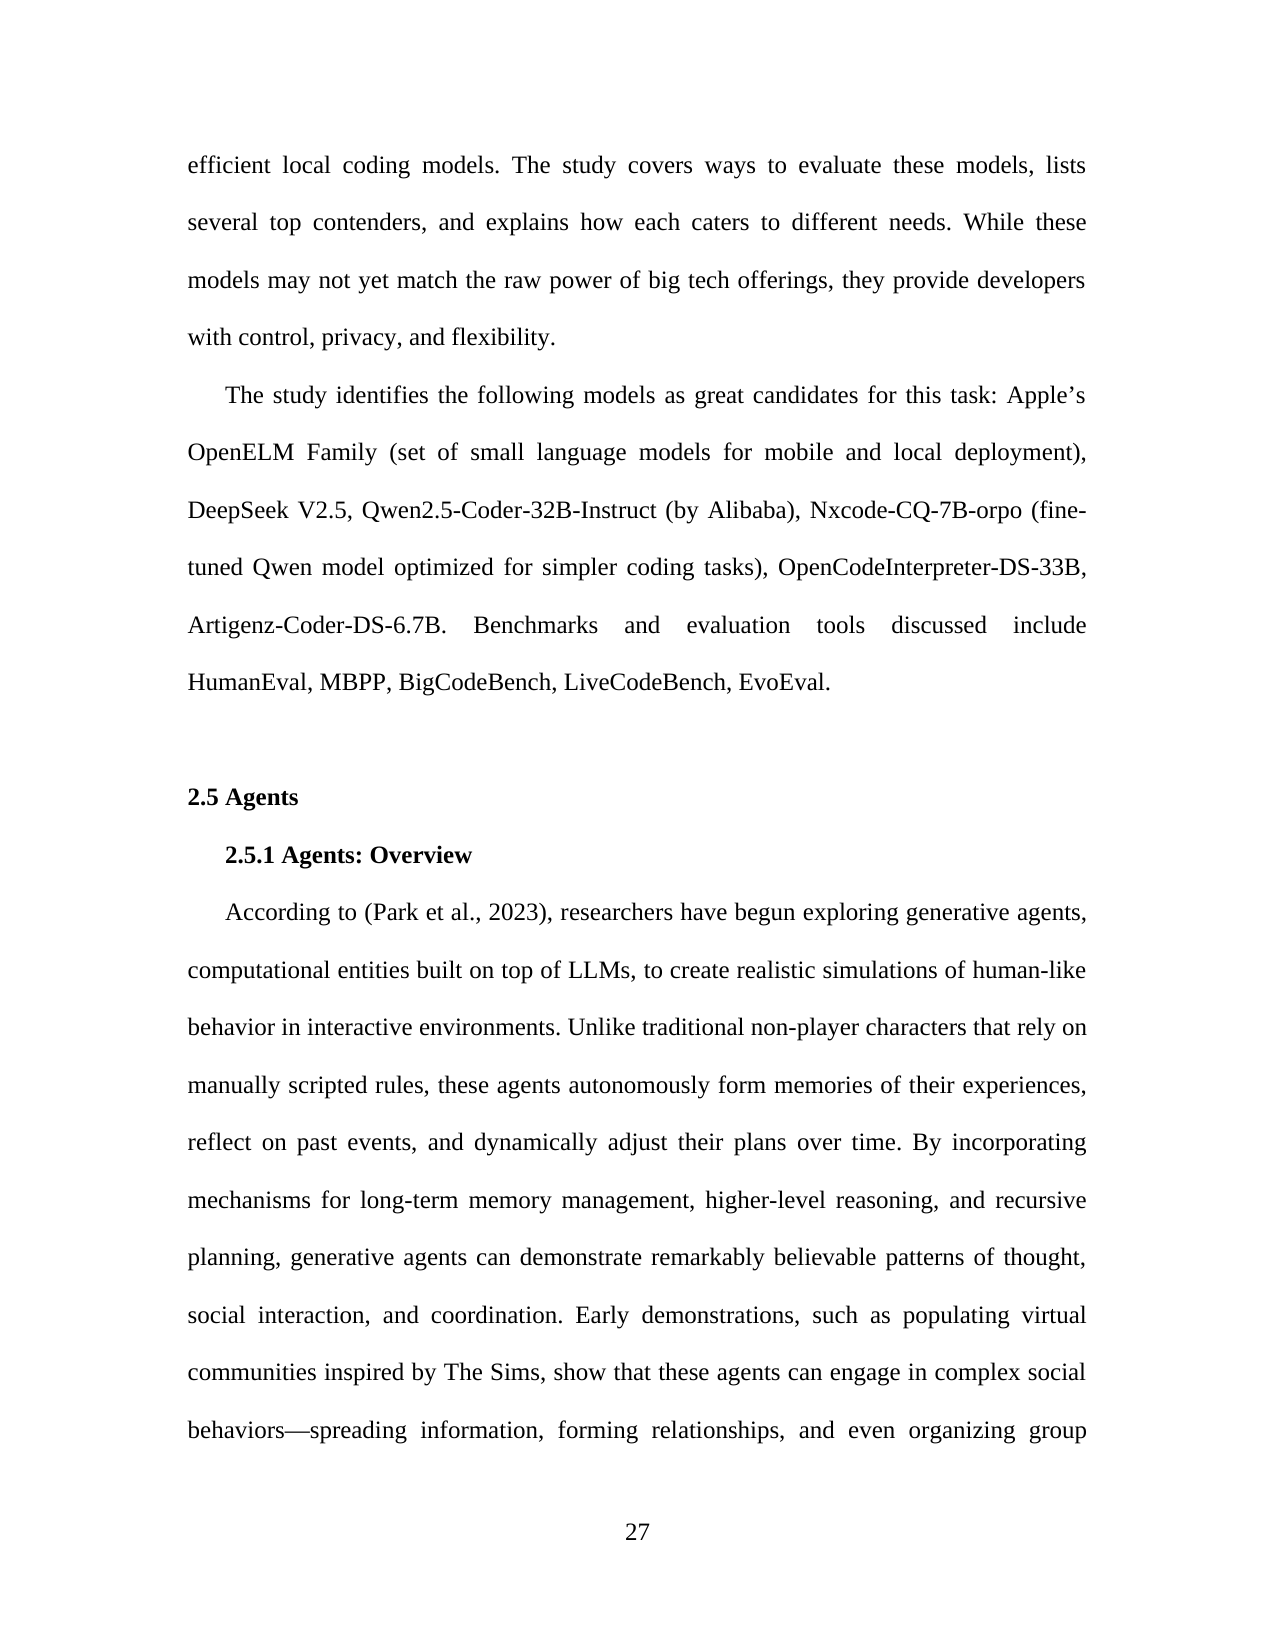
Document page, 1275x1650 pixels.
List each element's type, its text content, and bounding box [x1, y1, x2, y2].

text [187, 150, 1087, 351]
text 2.5.1 Agents: Overview [187, 840, 1087, 869]
text The study identifies the following models as great candidates for this task: Apple’s OpenELM Family (set of small language models for mobile and local deployment), DeepSeek V2.5, Qwen2.5-Coder-32B-Instruct (by Alibaba), Nxcode-CQ-7B-orpo (fine-tuned Qwen model optimized for simpler coding tasks), OpenCodeInterpreter-DS-33B, Artigenz-Coder-DS-6.7B. Benchmarks and evaluation tools discussed include HumanEval, MBPP, BigCodeBench, LiveCodeBench, EvoEval. [187, 380, 1087, 696]
text 2.5 Agents [187, 782, 1087, 811]
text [187, 897, 1087, 1444]
